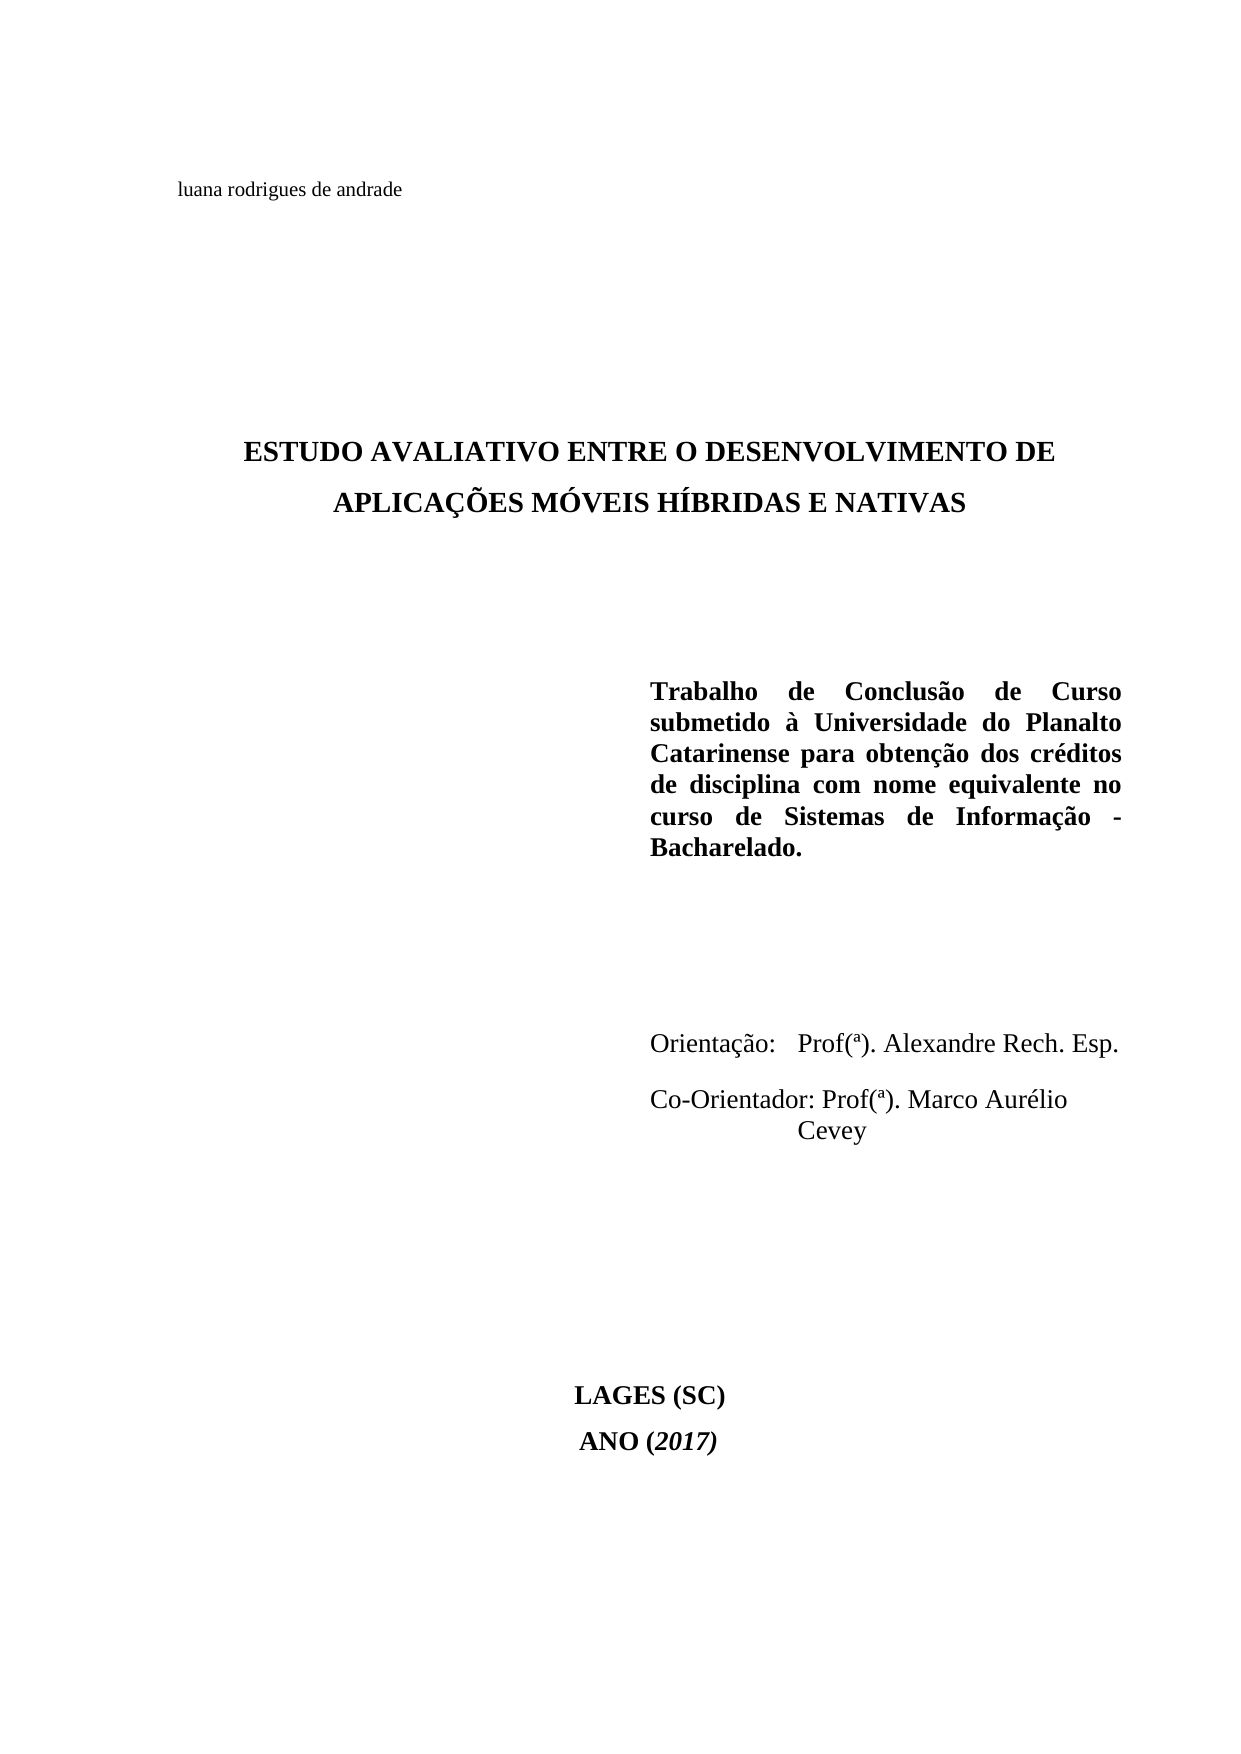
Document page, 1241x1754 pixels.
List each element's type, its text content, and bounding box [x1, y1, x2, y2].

text ESTUDO AVALIATIVO Entre o DESENVOLVIMENTO DE [177, 434, 1122, 468]
text Orientação: Prof(ª). Alexandre Rech. Esp. [650, 1027, 1122, 1058]
text Trabalho de Conclusão de Curso submetido à Universidade do Planalto Catarinense para obtenção dos créditos de disciplina com nome equivalente no curso de Sistemas de Informação - Bacharelado. [650, 675, 1122, 862]
text Lages (SC) [177, 1379, 1122, 1410]
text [177, 177, 1122, 201]
text Co-Orientador: Prof(ª). Marco Aurélio Cevey [650, 1083, 1122, 1146]
text APLICAÇÕES Móveis HÍBRIDAS E NATIVAS [177, 485, 1122, 518]
text Ano (2017) [177, 1426, 1122, 1457]
